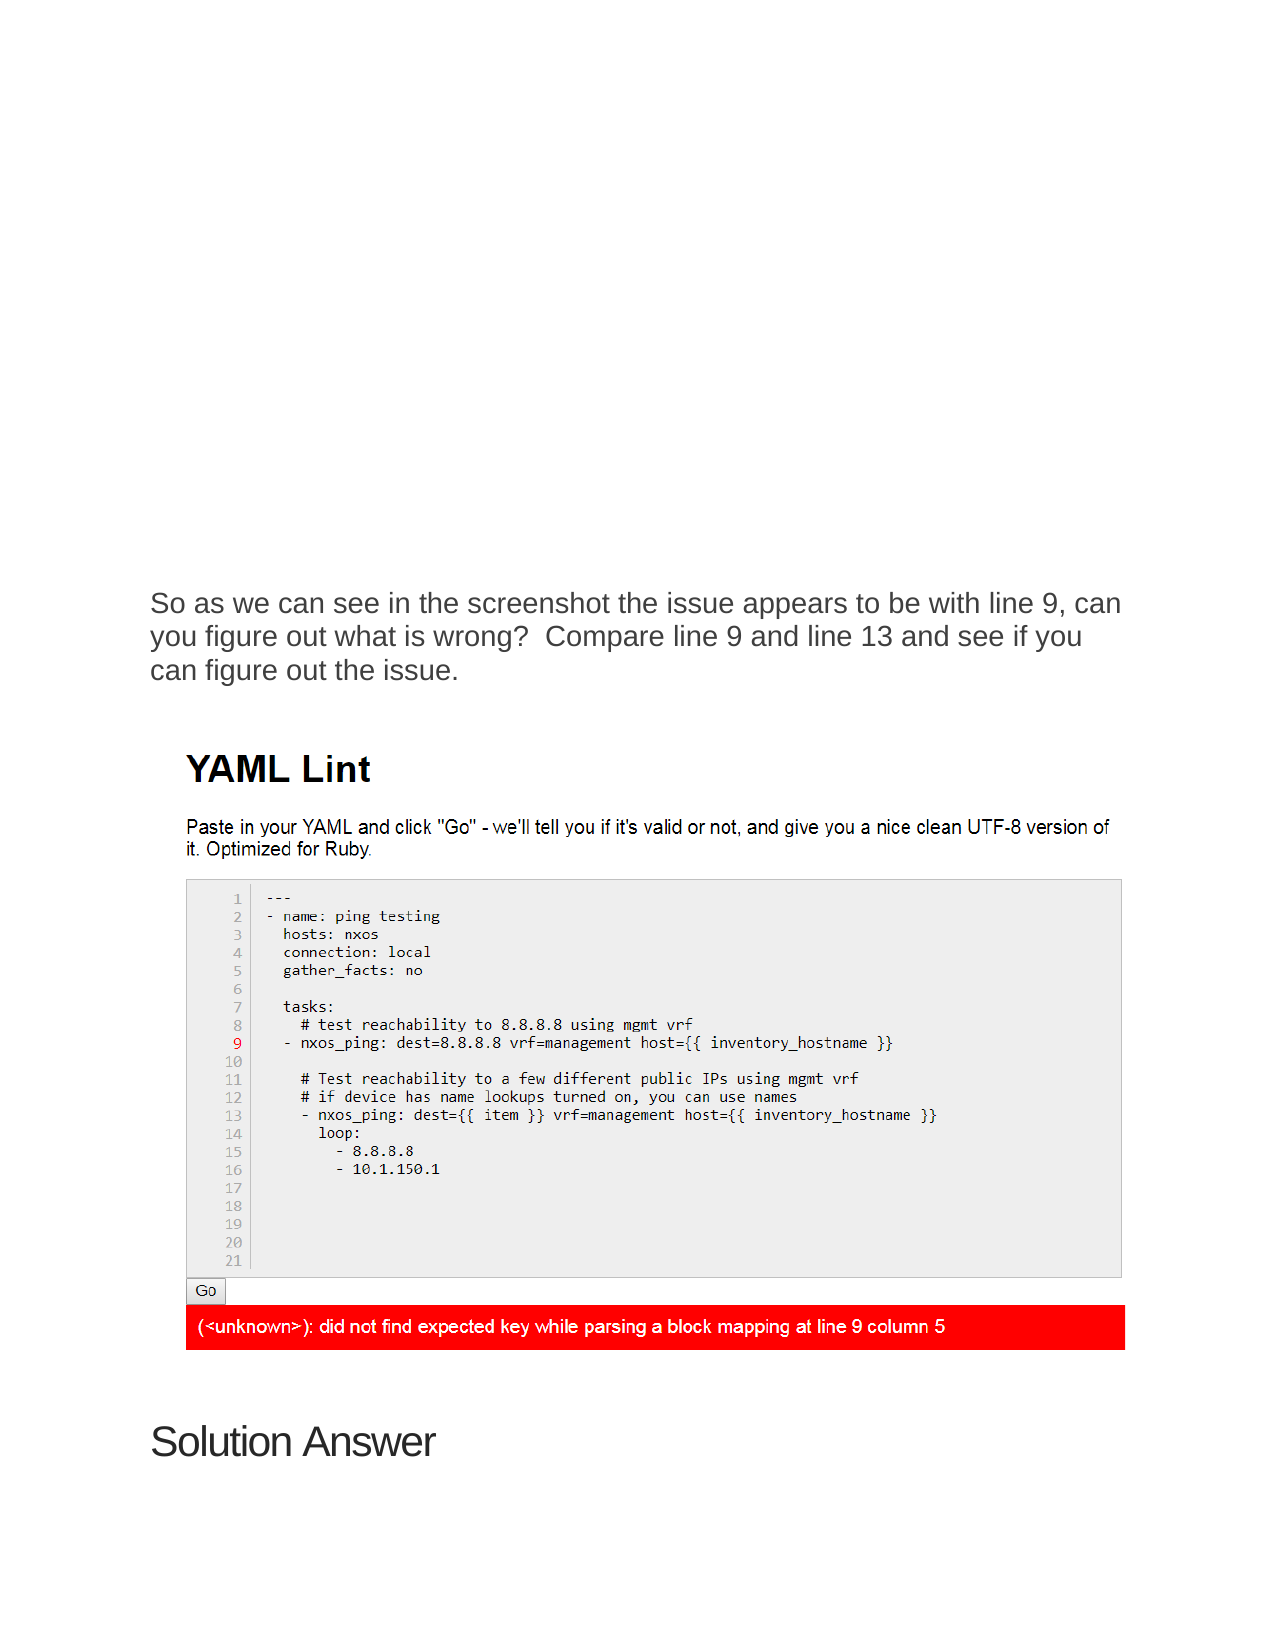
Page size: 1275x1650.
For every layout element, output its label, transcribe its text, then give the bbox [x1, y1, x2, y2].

text Solution Answer [150, 1417, 1125, 1466]
text So as we can see in the screenshot the issue appears to be with line 9, can you figure out what is wrong? Compare line 9 and line 13 and see if you can figure out the issue. [150, 586, 1125, 686]
picture [150, 719, 1125, 1384]
